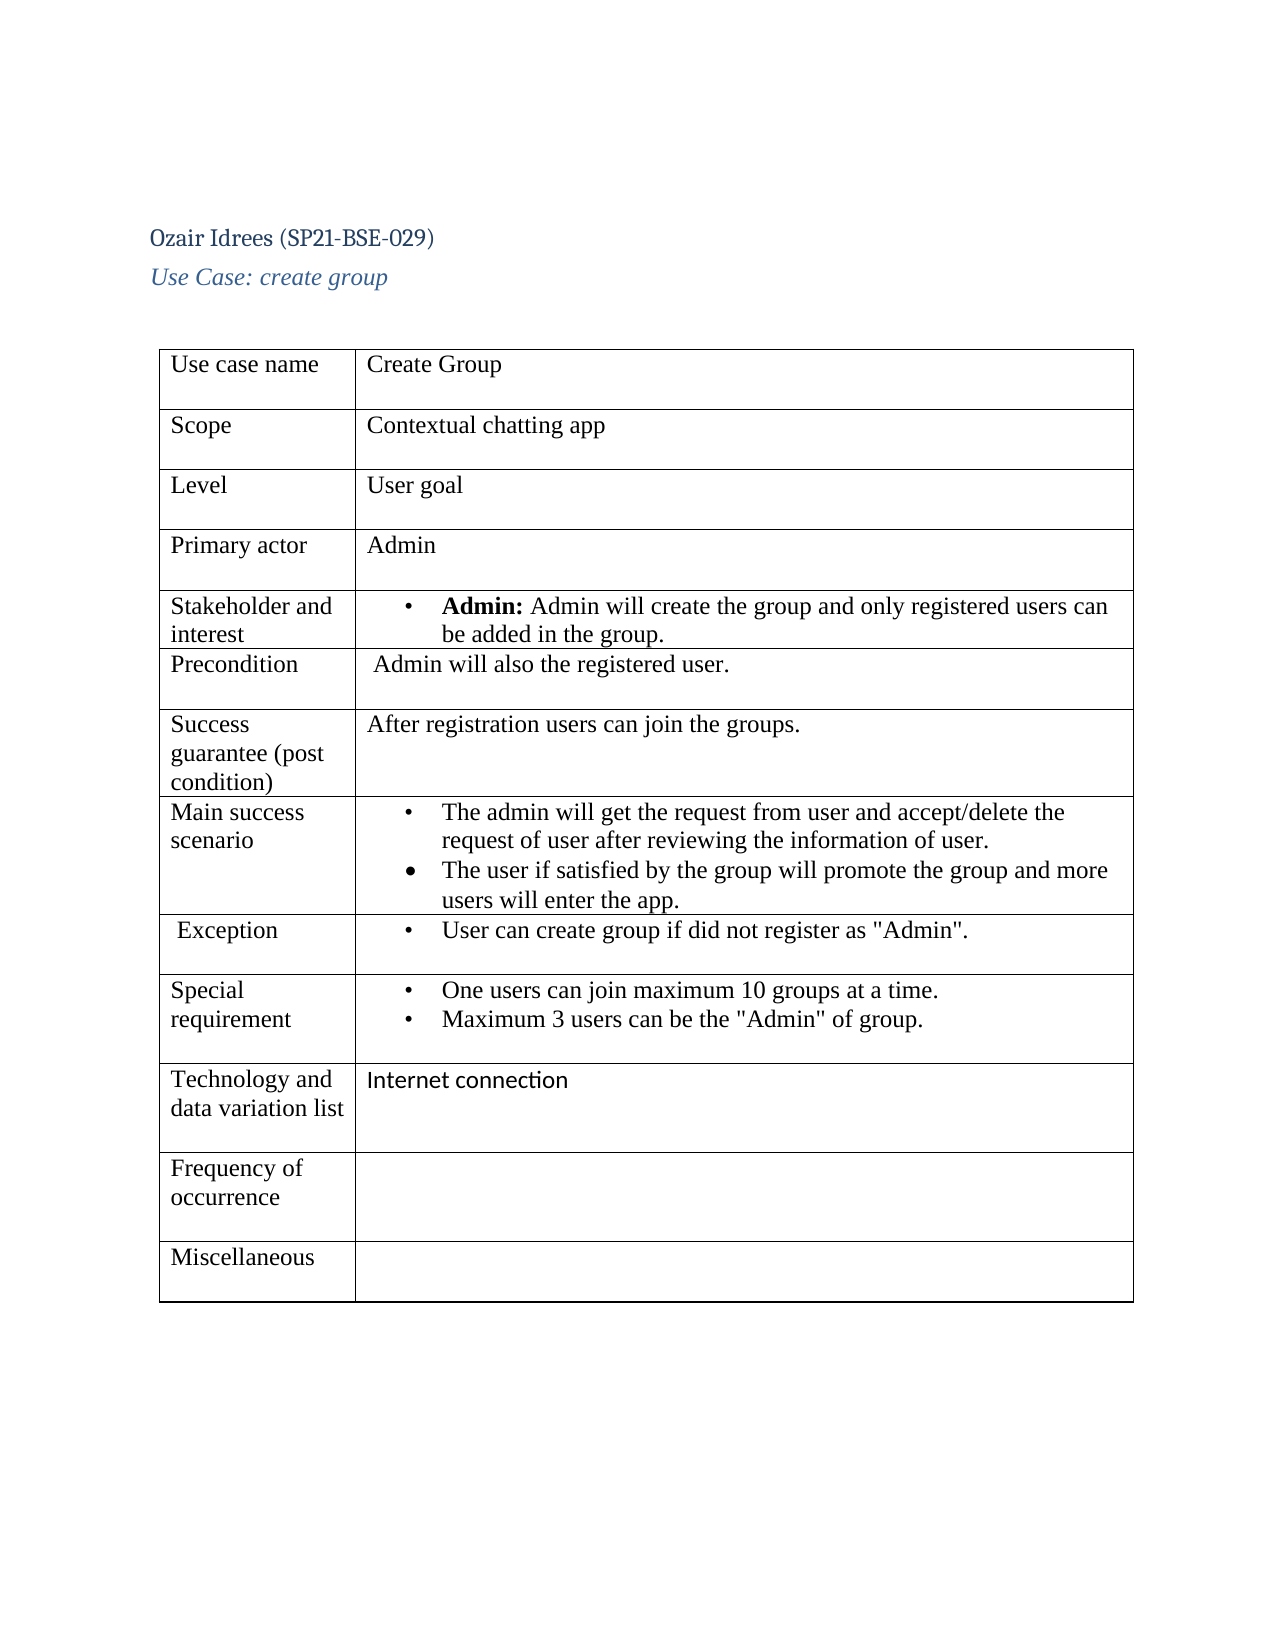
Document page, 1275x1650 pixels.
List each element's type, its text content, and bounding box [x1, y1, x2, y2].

table_cell User can create group if did not register as "Admin". [356, 915, 1133, 974]
table_cell Admin: Admin will create the group and only registered users can be added in the group. [356, 591, 1133, 648]
table_cell User goal [356, 470, 1133, 529]
table_cell Technology and data variation list [160, 1064, 355, 1152]
table_cell Contextual chatting app [356, 410, 1133, 469]
table_cell Admin will also the registered user. [356, 649, 1133, 708]
subtitle Use Case: create group [150, 262, 1125, 290]
table_header Create Group [356, 350, 1133, 409]
table_cell One users can join maximum 10 groups at a time. Maximum 3 users can be the "Admin" of group. [356, 975, 1133, 1063]
table_cell Scope [160, 410, 355, 469]
table_cell The admin will get the request from user and accept/delete the request of user after reviewing the information of user. The user if satisfied by the group will promote the group and more users will enter the app. [356, 797, 1133, 914]
table_header Use case name [160, 350, 355, 409]
table_cell Admin [356, 530, 1133, 590]
table_cell Special requirement [160, 975, 355, 1063]
table_cell Primary actor [160, 530, 355, 590]
subtitle Ozair Idrees (SP21-BSE-029) [150, 224, 1125, 253]
table_cell Level [160, 470, 355, 529]
table_cell Miscellaneous [160, 1242, 355, 1301]
table_cell Internet connection [356, 1064, 1133, 1152]
table_cell Frequency of occurrence [160, 1153, 355, 1241]
table_cell [356, 1153, 1133, 1241]
table_cell Precondition [160, 649, 355, 708]
table_cell Success guarantee (post condition) [160, 710, 355, 796]
table_cell [356, 1242, 1133, 1301]
table_cell After registration users can join the groups. [356, 710, 1133, 796]
table_cell Exception [160, 915, 355, 974]
table_cell Main success scenario [160, 797, 355, 914]
table_cell Stakeholder and interest [160, 591, 355, 648]
